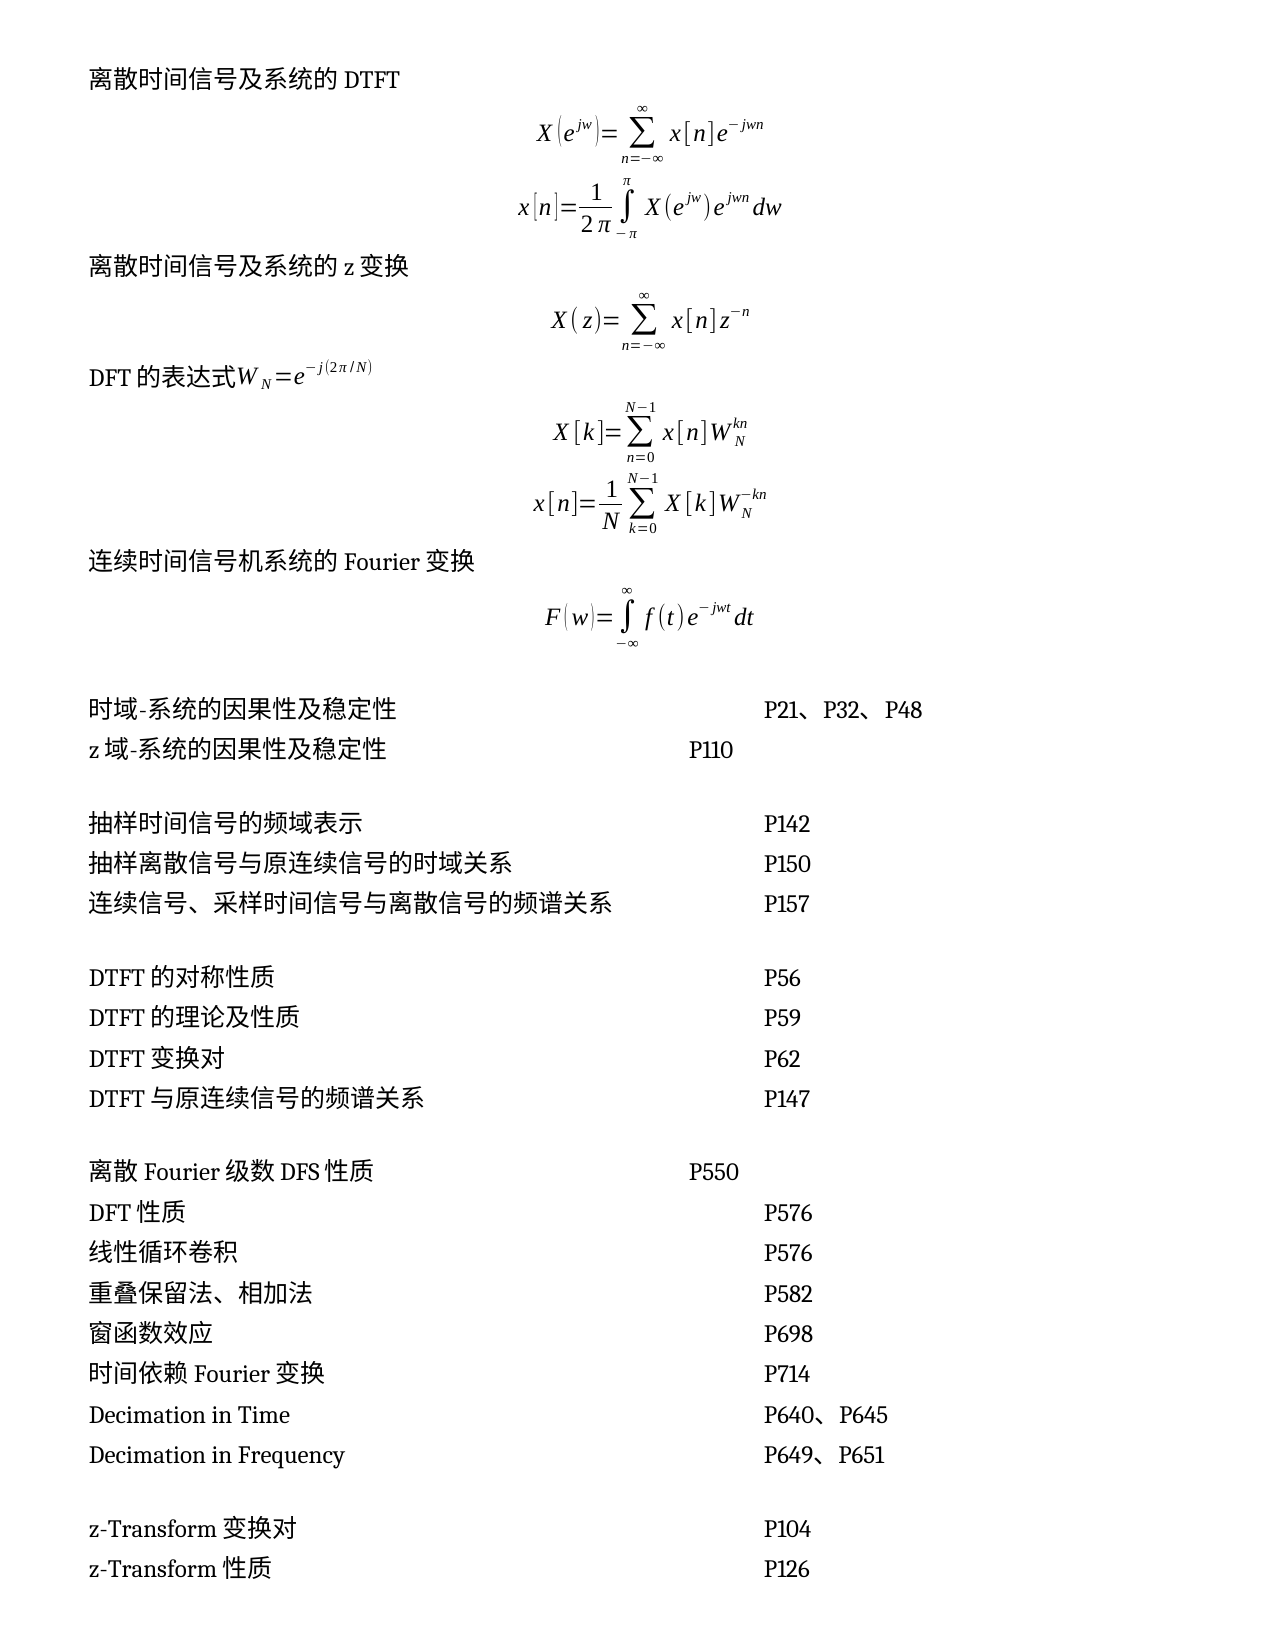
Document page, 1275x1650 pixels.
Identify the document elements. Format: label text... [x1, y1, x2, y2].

text DFT性质 P576 [89, 1192, 1211, 1228]
text 连续信号、采样时间信号与离散信号的频谱关系 P157 [89, 884, 1211, 920]
text 时间依赖Fourier变换 P714 [89, 1354, 1211, 1390]
text 连续时间信号机系统的Fourier变换 [89, 541, 1211, 577]
text DFT的表达式 [89, 358, 1211, 394]
text Decimation in Frequency P649、P651 [89, 1435, 1211, 1471]
text Decimation in Time P640、P645 [89, 1394, 1211, 1431]
text DTFT的理论及性质 P59 [89, 998, 1211, 1034]
text 抽样离散信号与原连续信号的时域关系 P150 [89, 843, 1211, 880]
text 离散时间信号及系统的z变换 [89, 246, 1211, 282]
text 重叠保留法、相加法 P582 [89, 1273, 1211, 1309]
text z-Transform变换对 P104 [89, 1508, 1211, 1544]
text 窗函数效应 P698 [89, 1313, 1211, 1350]
text 线性循环卷积 P576 [89, 1233, 1211, 1269]
text z域-系统的因果性及稳定性 P110 [89, 730, 1211, 766]
text DTFT与原连续信号的频谱关系 P147 [89, 1078, 1211, 1115]
text 时域-系统的因果性及稳定性 P21、P32、P48 [89, 689, 1211, 726]
text 离散时间信号及系统的DTFT [89, 59, 1211, 95]
text 离散Fourier级数DFS性质 P550 [89, 1152, 1211, 1188]
text 抽样时间信号的频域表示 P142 [89, 803, 1211, 839]
text z-Transform性质 P126 [89, 1548, 1211, 1585]
text DTFT变换对 P62 [89, 1038, 1211, 1074]
text DTFT的对称性质 P56 [89, 957, 1211, 993]
